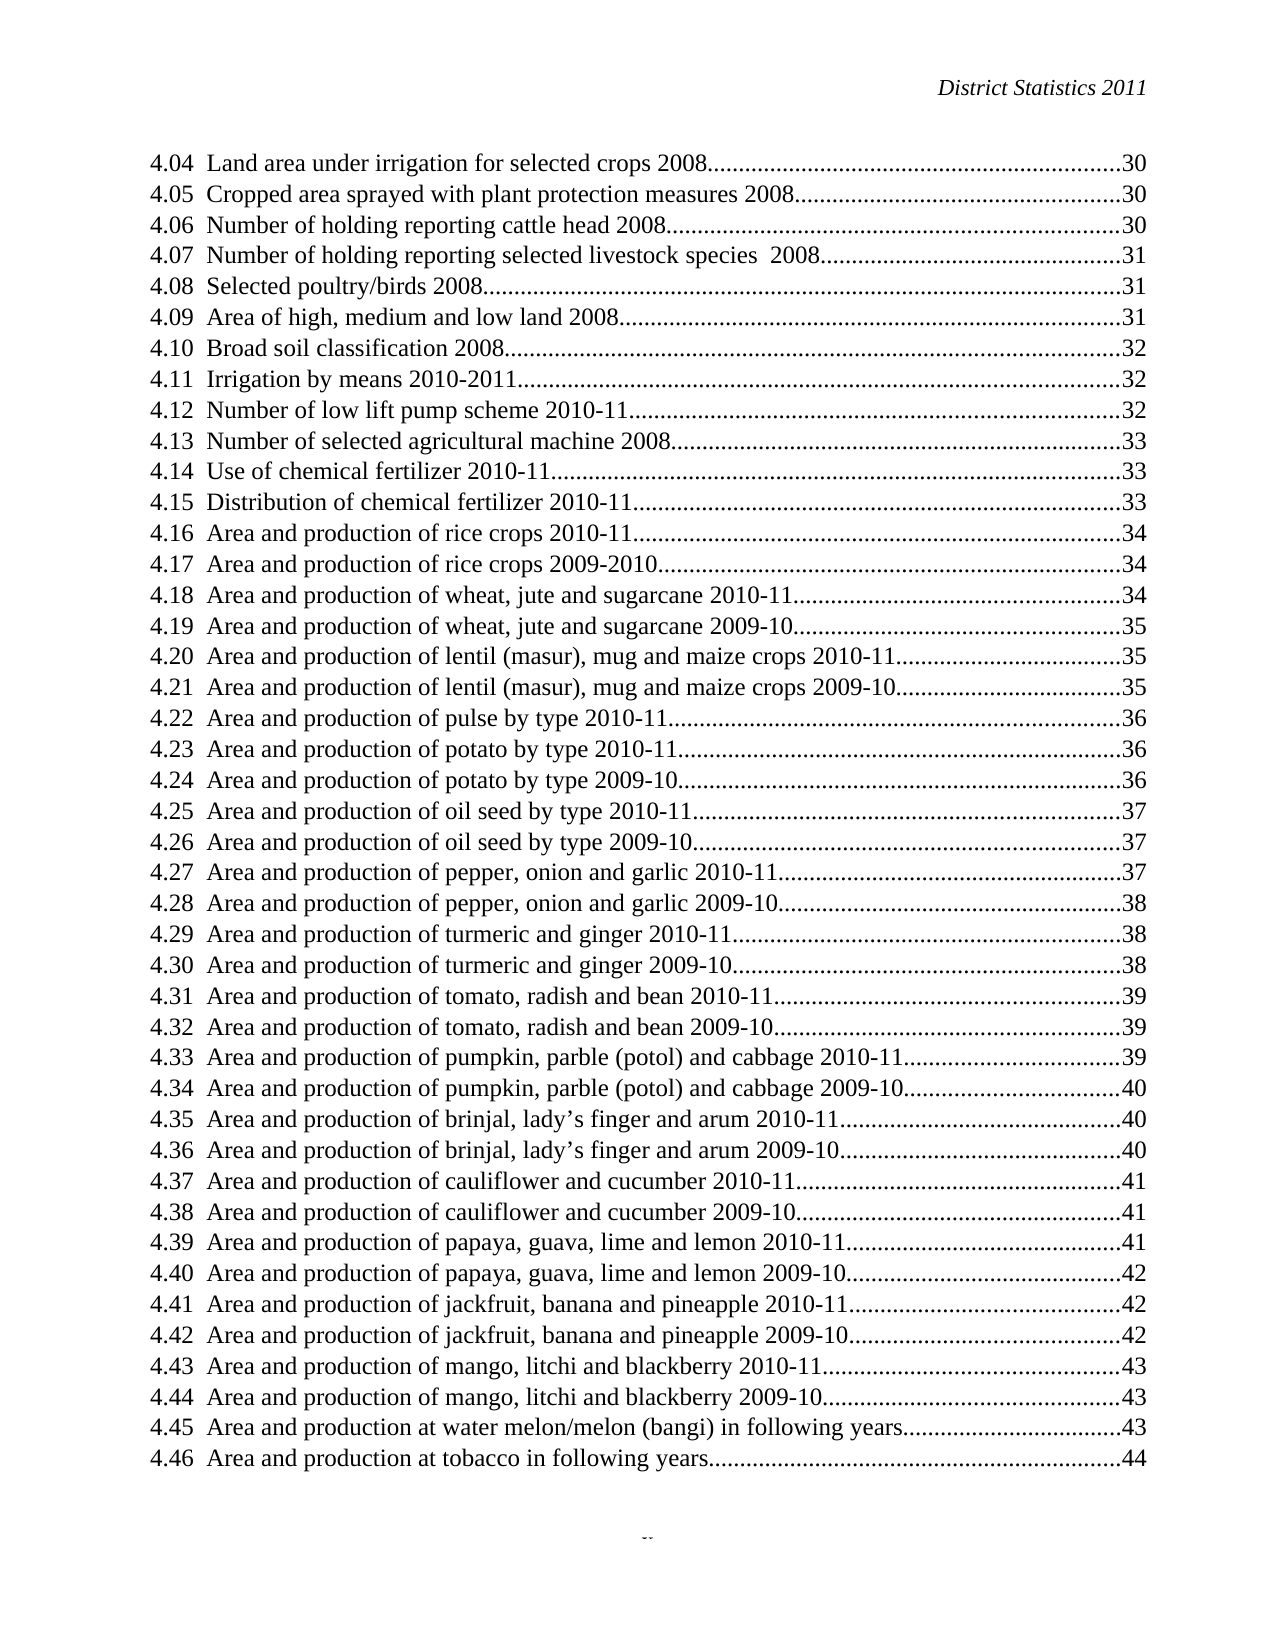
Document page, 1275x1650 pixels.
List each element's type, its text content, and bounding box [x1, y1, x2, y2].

list Area and production of cauliflower and cucumber 2010-11 41 [150, 1166, 1177, 1194]
list Area and production of papaya, guava, lime and lemon 2009-10 42 [150, 1258, 1177, 1287]
list Area and production of brinjal, lady’s finger and arum 2009-10 40 [150, 1135, 1177, 1163]
list Area and production of brinjal, lady’s finger and arum 2010-11 40 [150, 1104, 1177, 1133]
list Area and production of lentil (masur), mug and maize crops 2009-10 35 [150, 672, 1177, 701]
list Area and production of tomato, radish and bean 2010-11 39 [150, 981, 1177, 1009]
list Area and production of jackfruit, banana and pineapple 2009-10 42 [150, 1320, 1177, 1349]
list Area and production at water melon/melon (bangi) in following years 43 [150, 1412, 1177, 1441]
list Area and production of lentil (masur), mug and maize crops 2010-11 35 [150, 641, 1177, 670]
list Use of chemical fertilizer 2010-11 33 [150, 456, 1177, 485]
list Area and production of pumpkin, parble (potol) and cabbage 2009-10 40 [150, 1073, 1177, 1102]
list Area and production of potato by type 2009-10 36 [150, 765, 1177, 793]
list Area and production of tomato, radish and bean 2009-10 39 [150, 1012, 1177, 1040]
list Area and production of potato by type 2010-11 36 [150, 734, 1177, 763]
list Area and production of rice crops 2010-11 34 [150, 518, 1177, 547]
list Area and production of cauliflower and cucumber 2009-10 41 [150, 1197, 1177, 1225]
list Area and production of turmeric and ginger 2009-10 38 [150, 950, 1177, 978]
list Number of low lift pump scheme 2010-11 32 [150, 395, 1177, 424]
list Area and production of mango, litchi and blackberry 2009-10 43 [150, 1382, 1177, 1410]
list Number of holding reporting selected livestock species 2008 31 [150, 241, 1177, 269]
list Area and production of wheat, jute and sugarcane 2009-10 35 [150, 611, 1177, 639]
list Area and production of oil seed by type 2010-11 37 [150, 796, 1177, 824]
list Area and production of papaya, guava, lime and lemon 2010-11 41 [150, 1227, 1177, 1256]
list Area and production of pulse by type 2010-11 36 [150, 703, 1177, 732]
list Area and production of pepper, onion and garlic 2009-10 38 [150, 888, 1177, 917]
list Broad soil classification 2008 32 [150, 333, 1177, 362]
list Area and production of pepper, onion and garlic 2010-11 37 [150, 857, 1177, 886]
list Area and production of mango, litchi and blackberry 2010-11 43 [150, 1351, 1177, 1380]
list Selected poultry/birds 2008 31 [150, 271, 1177, 300]
list Irrigation by means 2010-2011 32 [150, 364, 1177, 393]
list Area and production of turmeric and ginger 2010-11 38 [150, 919, 1177, 948]
list Area and production of rice crops 2009-2010 34 [150, 549, 1177, 578]
list Cropped area sprayed with plant protection measures 2008 30 [150, 179, 1177, 208]
list Area and production of wheat, jute and sugarcane 2010-11 34 [150, 580, 1177, 609]
list Area and production at tobacco in following years 44 [150, 1443, 1177, 1472]
list Area and production of pumpkin, parble (potol) and cabbage 2010-11 39 [150, 1042, 1177, 1071]
list Area and production of jackfruit, banana and pineapple 2010-11 42 [150, 1289, 1177, 1318]
list Distribution of chemical fertilizer 2010-11 33 [150, 487, 1177, 516]
list Area of high, medium and low land 2008 31 [150, 302, 1177, 331]
list Area and production of oil seed by type 2009-10 37 [150, 827, 1177, 855]
list Number of selected agricultural machine 2008 33 [150, 426, 1177, 454]
list Number of holding reporting cattle head 2008 30 [150, 210, 1177, 239]
list Land area under irrigation for selected crops 2008 30 [150, 148, 1177, 177]
